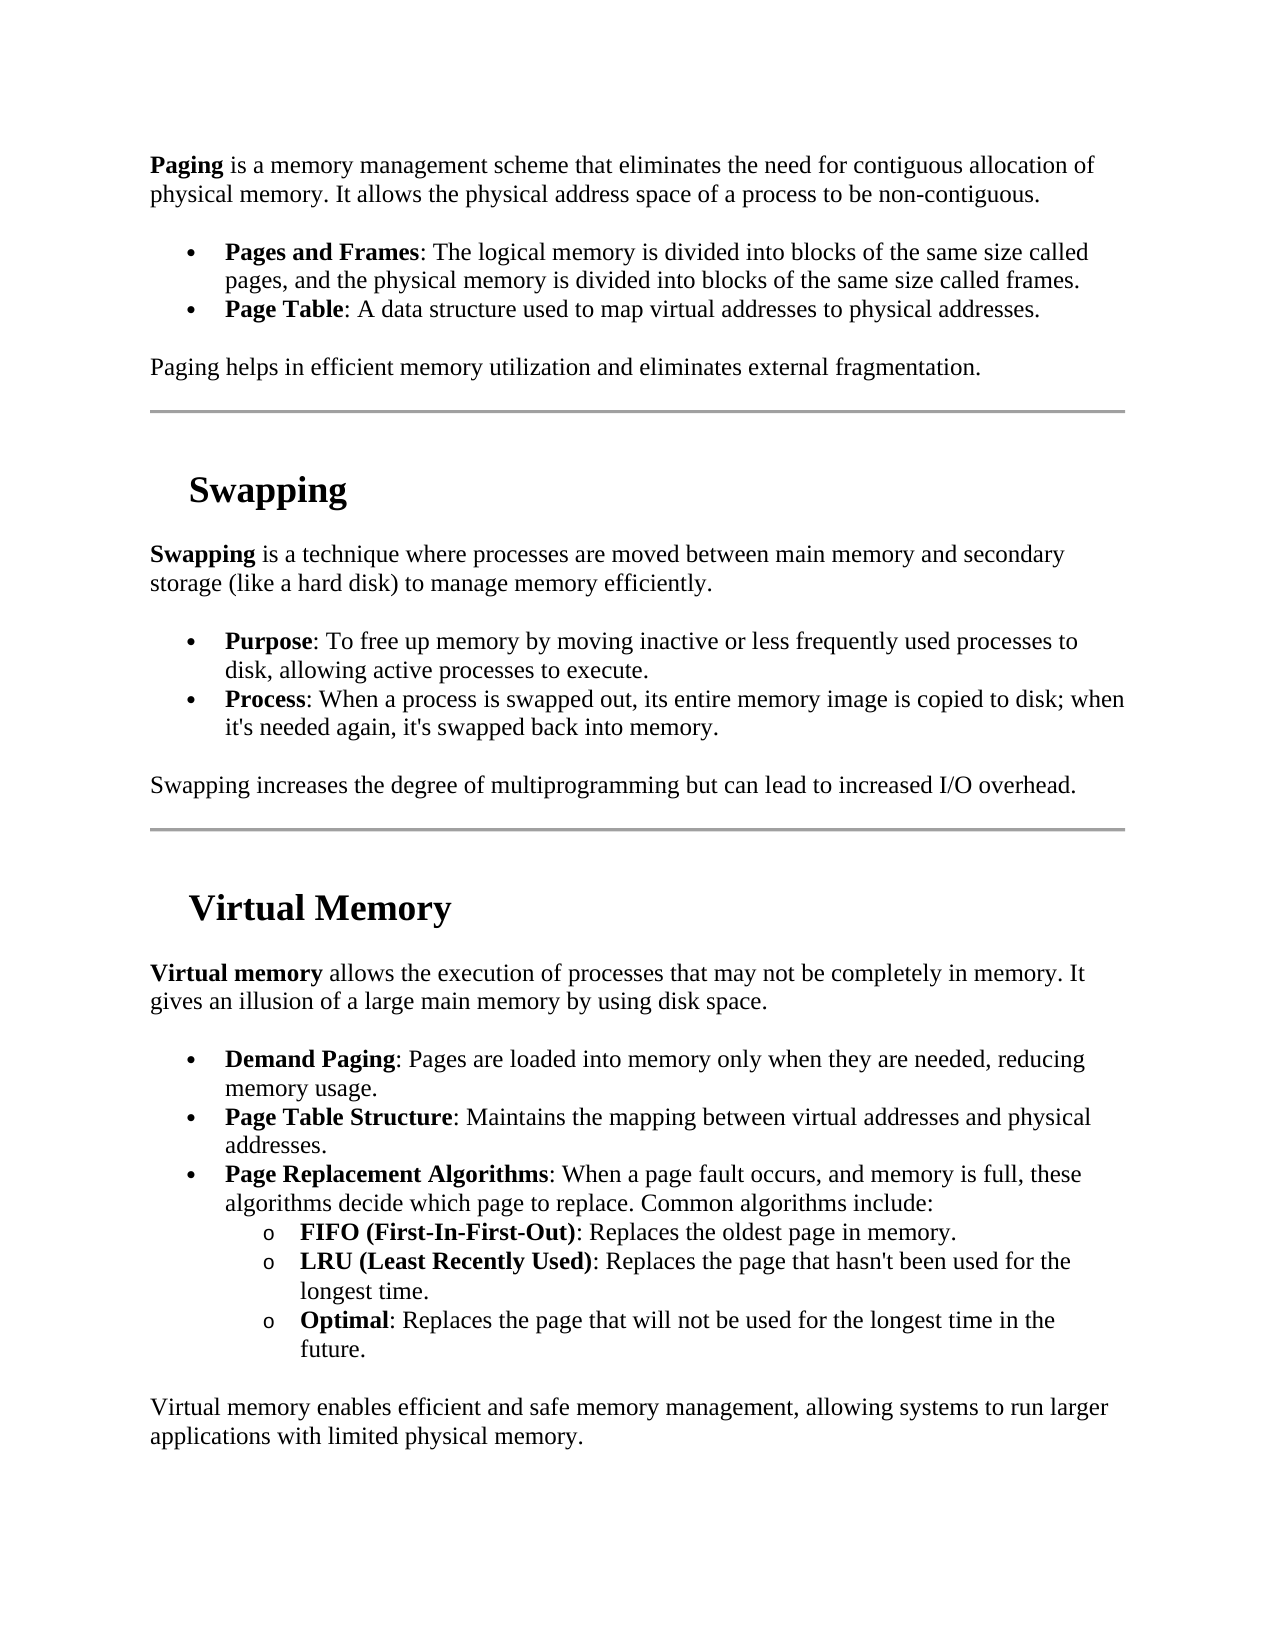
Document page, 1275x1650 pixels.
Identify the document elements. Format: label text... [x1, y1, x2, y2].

list Page Replacement Algorithms: When a page fault occurs, and memory is full, these algorithms decide which page to replace. Common algorithms include: [187, 1159, 1125, 1217]
text Paging is a memory management scheme that eliminates the need for contiguous allocation of physical memory. It allows the physical address space of a process to be non-contiguous. [150, 150, 1125, 207]
text Virtual memory allows the execution of processes that may not be completely in memory. It gives an illusion of a large main memory by using disk space. [150, 958, 1125, 1015]
text Swapping is a technique where processes are moved between main memory and secondary storage (like a hard disk) to manage memory efficiently. [150, 539, 1125, 597]
list LRU (Least Recently Used): Replaces the page that hasn't been used for the longest time. [262, 1246, 1125, 1305]
text Swapping increases the degree of multiprogramming but can lead to increased I/O overhead. [150, 770, 1125, 799]
list Optimal: Replaces the page that will not be used for the longest time in the future. [262, 1305, 1125, 1363]
list Page Table: A data structure used to map virtual addresses to physical addresses. [187, 294, 1125, 323]
list Purpose: To free up memory by moving inactive or less frequently used processes to disk, allowing active processes to execute. [187, 626, 1125, 684]
text 🧠 Virtual Memory [150, 885, 1125, 928]
list Pages and Frames: The logical memory is divided into blocks of the same size called pages, and the physical memory is divided into blocks of the same size called frames. [187, 237, 1125, 294]
list Page Table Structure: Maintains the mapping between virtual addresses and physical addresses. [187, 1102, 1125, 1159]
text Virtual memory enables efficient and safe memory management, allowing systems to run larger applications with limited physical memory. [150, 1392, 1125, 1450]
text Paging helps in efficient memory utilization and eliminates external fragmentation. [150, 352, 1125, 381]
text 🔄 Swapping [150, 467, 1125, 510]
list Process: When a process is swapped out, its entire memory image is copied to disk; when it's needed again, it's swapped back into memory. [187, 684, 1125, 741]
list Demand Paging: Pages are loaded into memory only when they are needed, reducing memory usage. [187, 1044, 1125, 1102]
list FIFO (First-In-First-Out): Replaces the oldest page in memory. [262, 1217, 1125, 1246]
